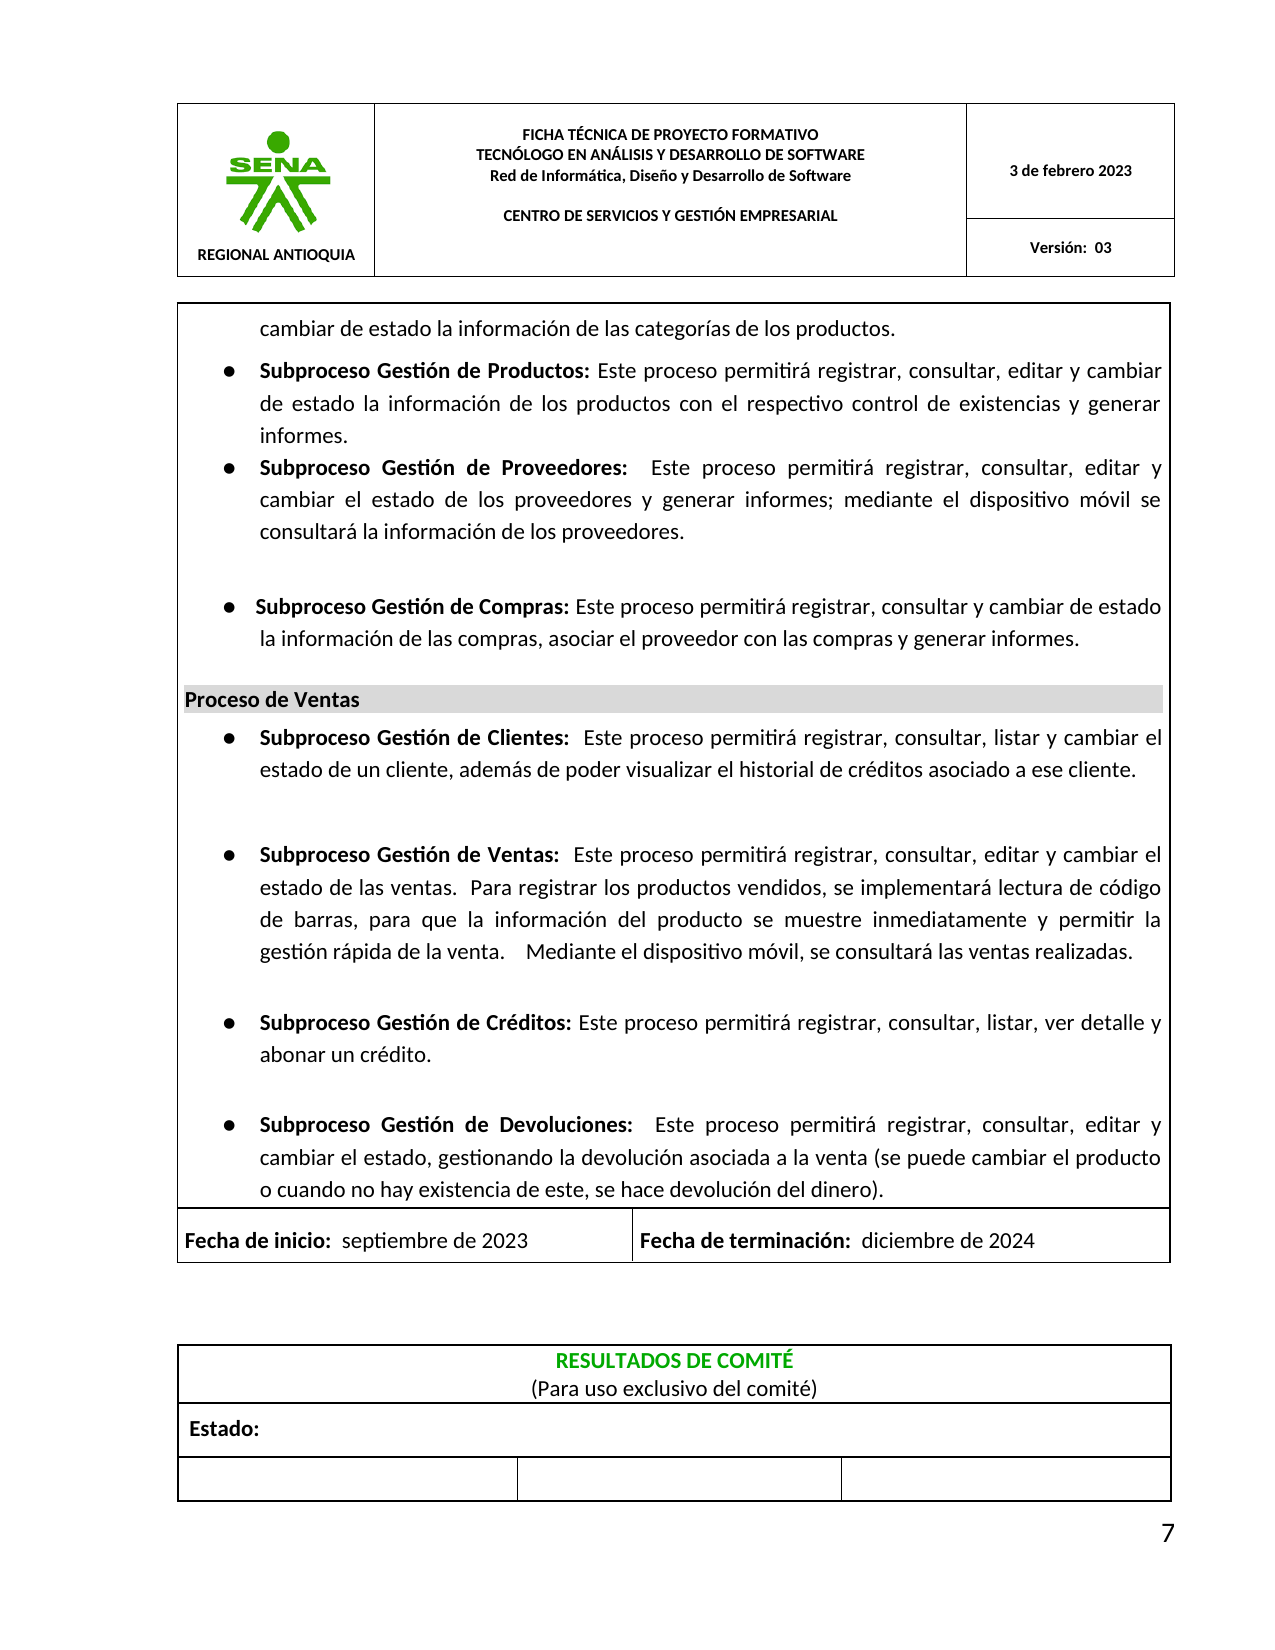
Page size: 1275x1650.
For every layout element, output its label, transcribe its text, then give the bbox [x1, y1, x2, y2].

table_cell [842, 1458, 1170, 1500]
table_cell [518, 1458, 841, 1500]
picture [215, 115, 338, 244]
table_cell Fecha de terminación: diciembre de 2024 [633, 1209, 1169, 1261]
table_cell [179, 1458, 517, 1500]
table_header RESULTADOS DE COMITÉ (Para uso exclusivo del comité) [179, 1346, 1170, 1402]
table_cell Estado: [179, 1404, 1170, 1456]
table_cell Fecha de inicio: septiembre de 2023 [178, 1209, 632, 1261]
